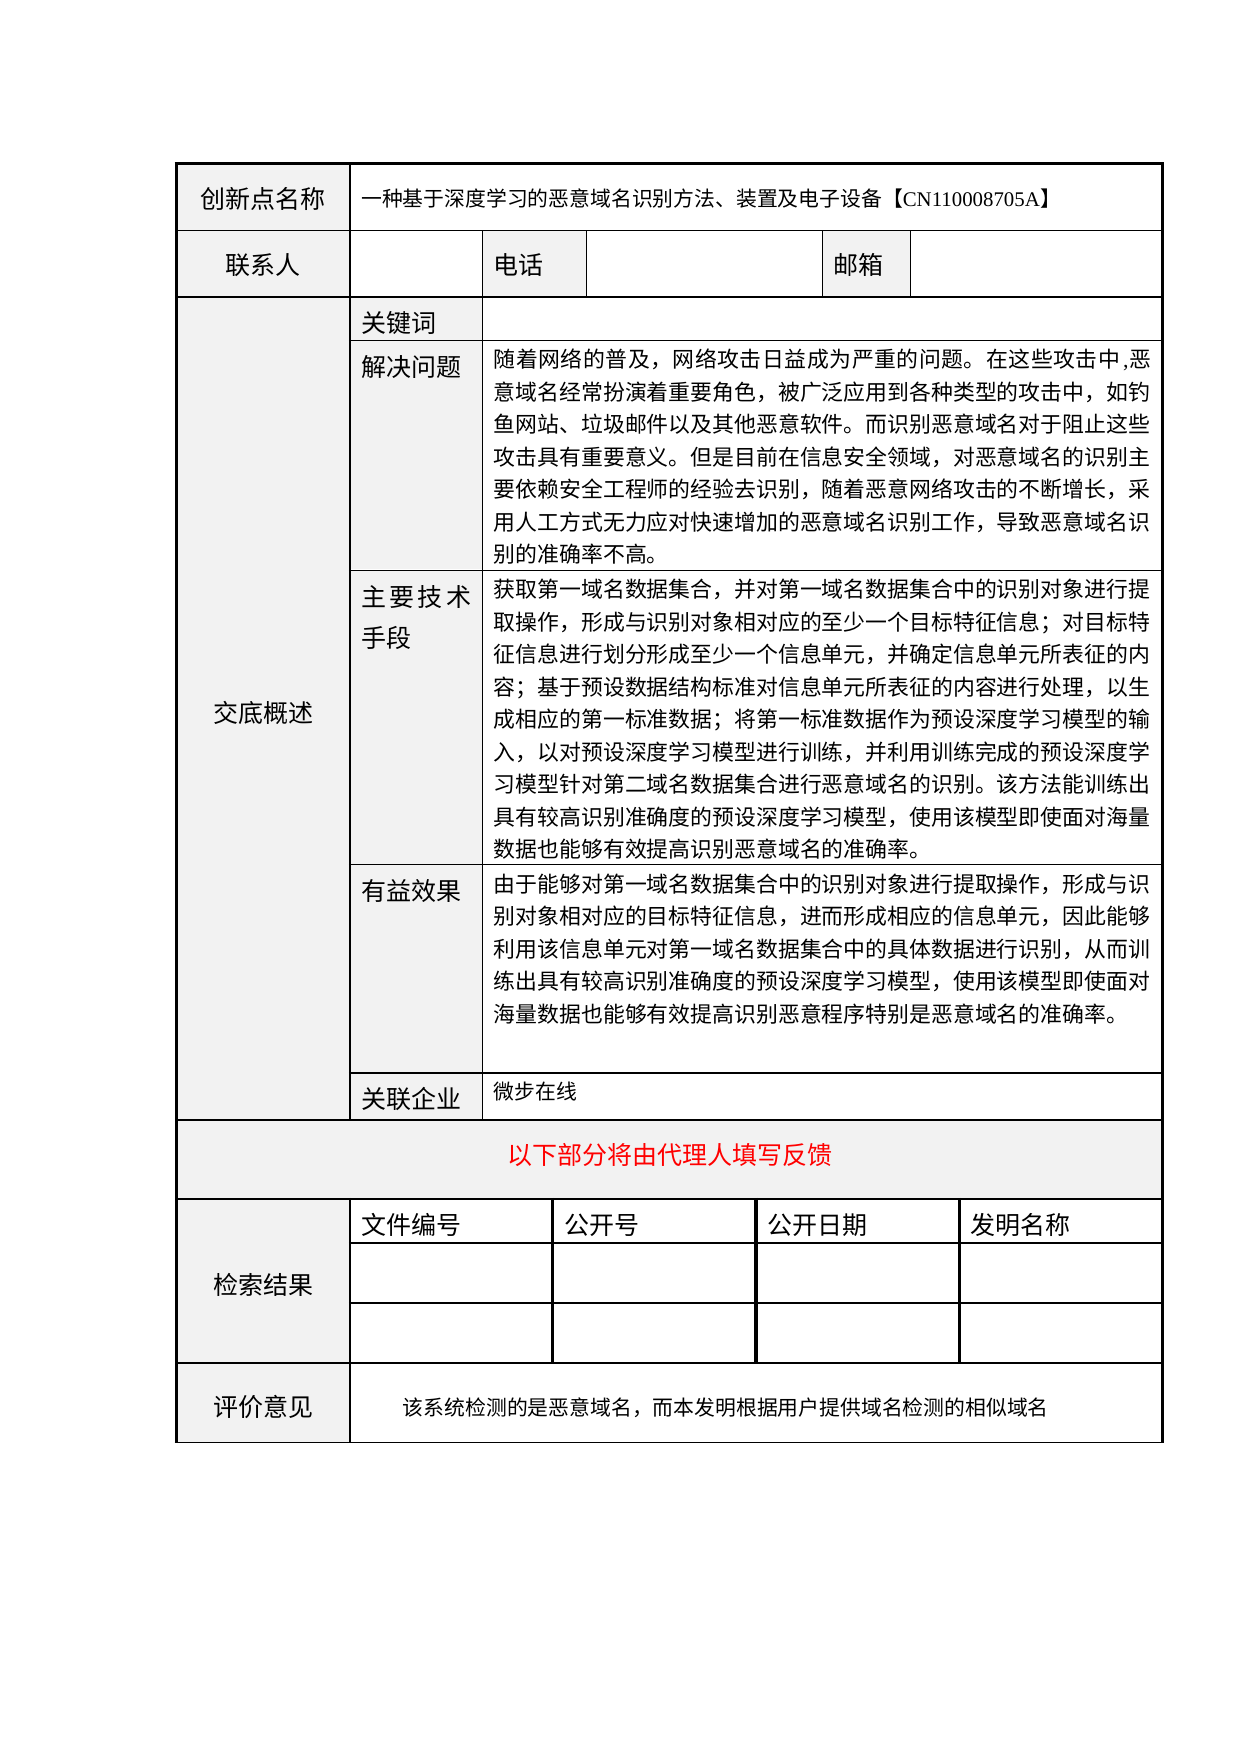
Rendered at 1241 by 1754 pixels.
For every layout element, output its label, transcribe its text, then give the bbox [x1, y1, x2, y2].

table_cell 关键词 [351, 298, 482, 340]
table_cell 由于能够对第一域名数据集合中的识别对象进行提取操作，形成与识别对象相对应的目标特征信息，进而形成相应的信息单元，因此能够利用该信息单元对第一域名数据集合中的具体数据进行识别，从而训练出具有较高识别准确度的预设深度学习模型，使用该模型即使面对海量数据也能够有效提高识别恶意程序特别是恶意域名的准确率。 [483, 865, 1161, 1072]
table_cell 检索结果 [178, 1200, 349, 1362]
table_cell 评价意见 [178, 1364, 349, 1442]
table_cell [351, 1244, 551, 1302]
table_cell 交底概述 [178, 298, 349, 1119]
table_cell 公开号 [554, 1200, 754, 1242]
table_cell [911, 231, 1161, 296]
table_cell [351, 1304, 551, 1362]
table_cell 关联企业 [351, 1074, 482, 1119]
table_cell 文件编号 [351, 1200, 551, 1242]
table_cell [483, 298, 1161, 340]
table_cell 邮箱 [823, 231, 910, 296]
table_cell [961, 1304, 1161, 1362]
table_cell [758, 1244, 958, 1302]
table_cell 微步在线 [483, 1074, 1161, 1119]
table_cell 该系统检测的是恶意域名，而本发明根据用户提供域名检测的相似域名 [351, 1364, 1161, 1442]
table_cell 电话 [483, 231, 586, 296]
table_cell 有益效果 [351, 865, 482, 1072]
table_cell 以下部分将由代理人填写反馈 [178, 1121, 1161, 1198]
table_cell 联系人 [178, 231, 349, 296]
table_cell [961, 1244, 1161, 1302]
table_cell 发明名称 [961, 1200, 1161, 1242]
table_cell [554, 1244, 754, 1302]
table_header 一种基于深度学习的恶意域名识别方法、装置及电子设备【CN110008705A】 [351, 165, 1161, 230]
table_cell [554, 1304, 754, 1362]
table_cell [351, 231, 482, 296]
table_cell [587, 231, 822, 296]
table_cell 随着网络的普及，网络攻击日益成为严重的问题。在这些攻击中,恶意域名经常扮演着重要角色，被广泛应用到各种类型的攻击中，如钓鱼网站、垃圾邮件以及其他恶意软件。而识别恶意域名对于阻止这些攻击具有重要意义。但是目前在信息安全领域，对恶意域名的识别主要依赖安全工程师的经验去识别，随着恶意网络攻击的不断增长，采用人工方式无力应对快速增加的恶意域名识别工作，导致恶意域名识别的准确率不高。 [483, 341, 1161, 569]
table_cell 解决问题 [351, 341, 482, 569]
table_cell 获取第一域名数据集合，并对第一域名数据集合中的识别对象进行提取操作，形成与识别对象相对应的至少一个目标特征信息；对目标特征信息进行划分形成至少一个信息单元，并确定信息单元所表征的内容；基于预设数据结构标准对信息单元所表征的内容进行处理，以生成相应的第一标准数据；将第一标准数据作为预设深度学习模型的输入，以对预设深度学习模型进行训练，并利用训练完成的预设深度学习模型针对第二域名数据集合进行恶意域名的识别。该方法能训练出具有较高识别准确度的预设深度学习模型，使用该模型即使面对海量数据也能够有效提高识别恶意域名的准确率。 [483, 571, 1161, 864]
table_header 创新点名称 [178, 165, 349, 230]
table_cell [758, 1304, 958, 1362]
table_cell 公开日期 [758, 1200, 958, 1242]
table_cell 主要技术手段 [351, 571, 482, 864]
